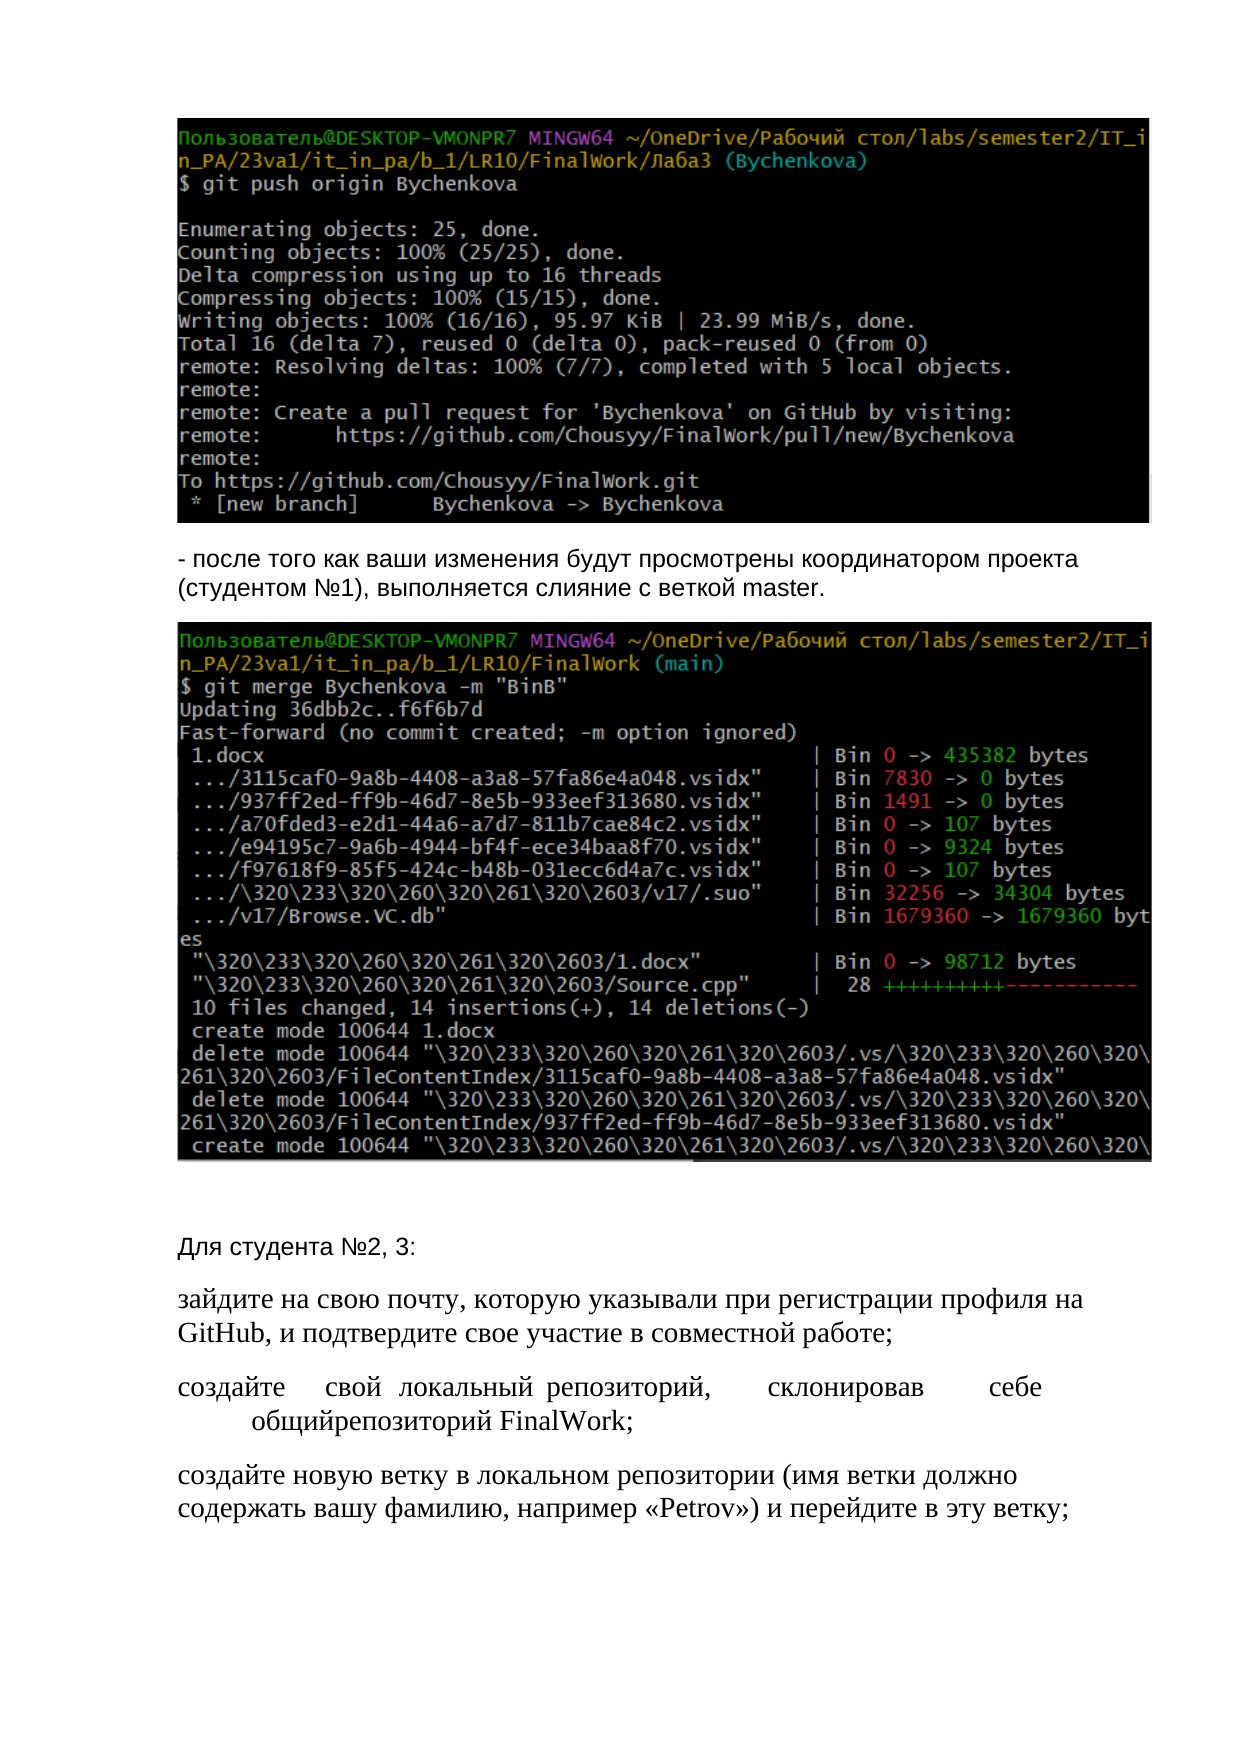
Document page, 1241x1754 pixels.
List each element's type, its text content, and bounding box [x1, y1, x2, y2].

picture [177, 118, 1152, 523]
text Для студента №2, 3: [177, 1232, 1152, 1260]
text зайдите на свою почту, которую указывали при регистрации профиля на GitHub, и подтвердите свое участие в совместной работе; [177, 1281, 1152, 1348]
text создайте новую ветку в локальном репозитории (имя ветки должно содержать вашу фамилию, например «Petrov») и перейдите в эту ветку; [177, 1457, 1152, 1524]
picture [177, 622, 1152, 1162]
text - после того как ваши изменения будут просмотрены координатором проекта (студентом №1), выполняется слияние с веткой master. [177, 544, 1152, 601]
text создайте свой локальный репозиторий, склонировав себе общийрепозиторий FinalWork; [177, 1369, 1152, 1436]
